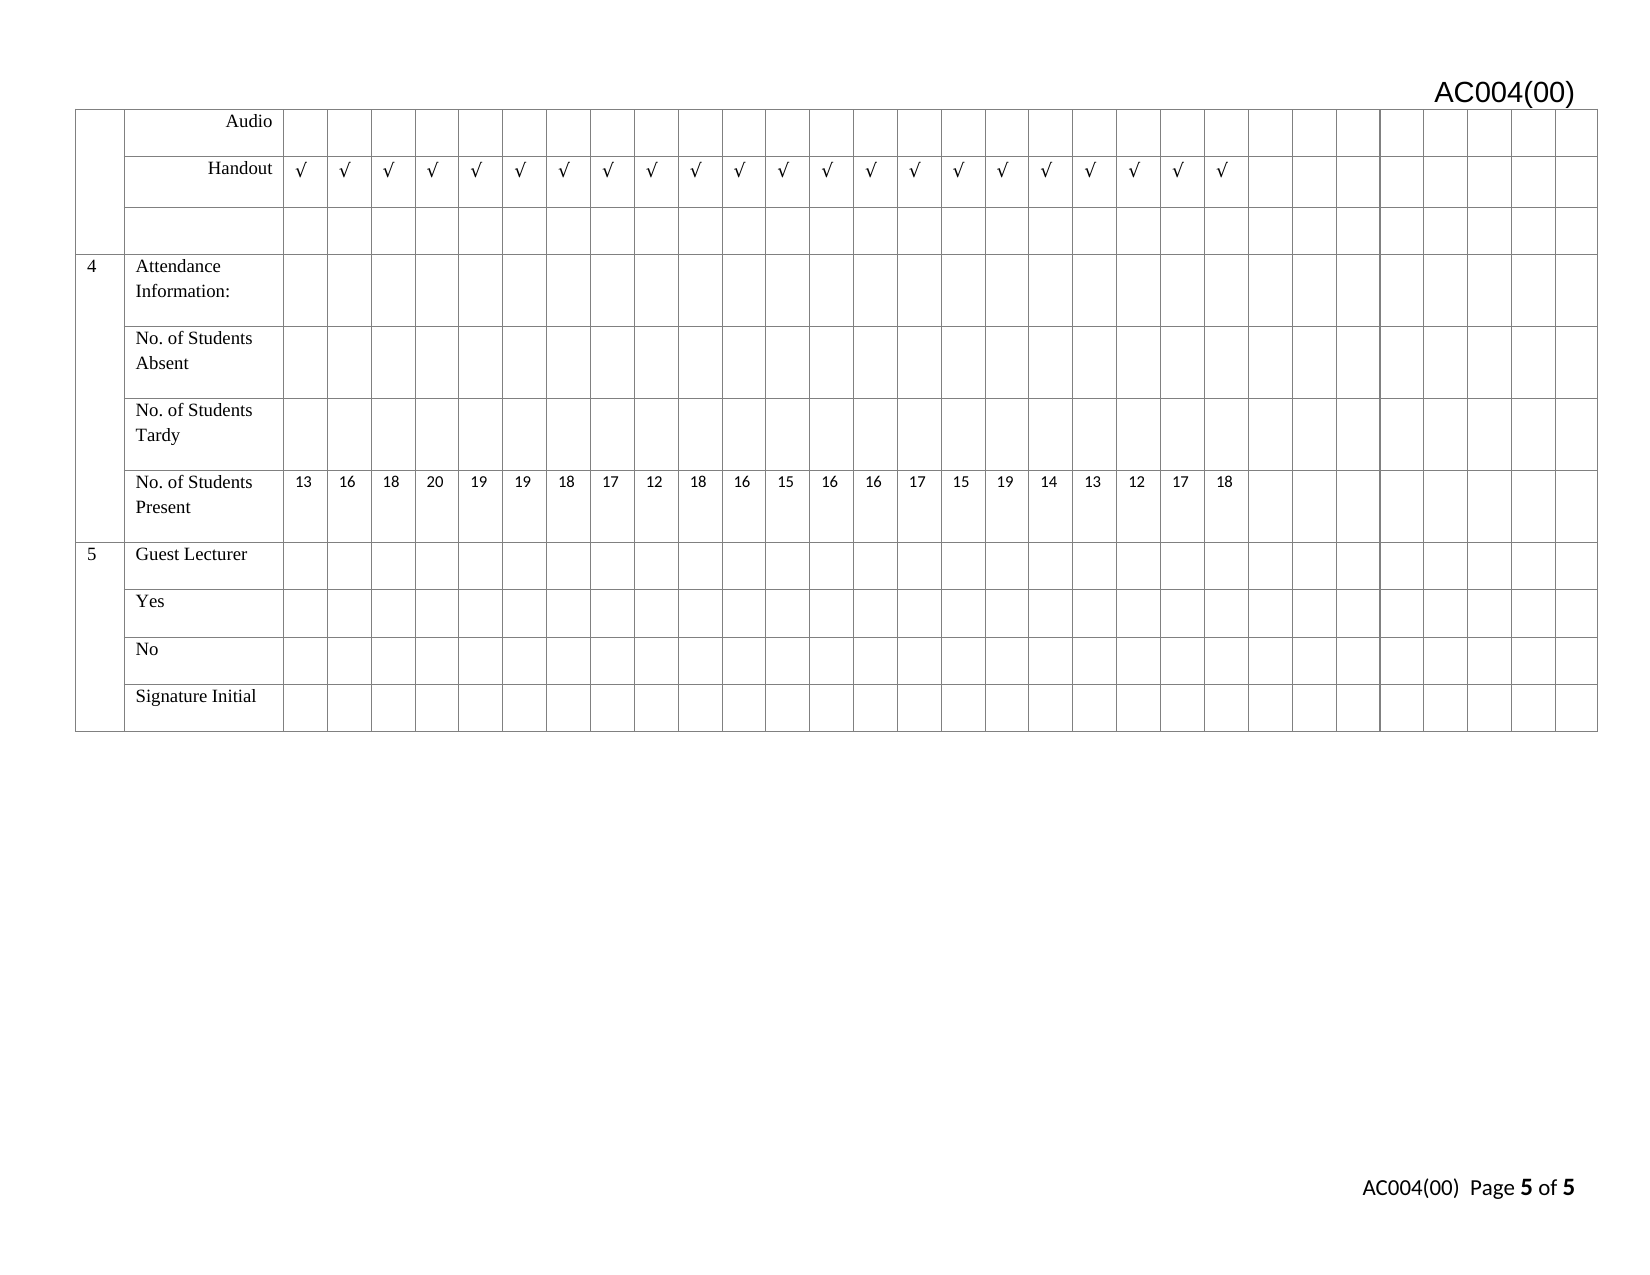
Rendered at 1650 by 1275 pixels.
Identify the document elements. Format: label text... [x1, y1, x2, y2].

table_cell [986, 638, 1028, 684]
table_cell [547, 208, 590, 254]
table_cell [503, 110, 546, 156]
table_cell [416, 399, 458, 470]
table_cell No. of Students Absent [125, 327, 283, 398]
table_cell 19 [503, 471, 546, 542]
table_cell [1468, 208, 1511, 254]
table_cell √ [328, 157, 371, 207]
table_cell [503, 208, 546, 254]
table_cell [942, 327, 985, 398]
table_cell [284, 255, 327, 326]
table_cell Attendance Information: [125, 255, 283, 326]
table_cell [416, 543, 458, 589]
table_cell √ [1073, 157, 1116, 207]
table_cell [1117, 255, 1160, 326]
table_cell [1424, 590, 1467, 637]
table_cell [1205, 590, 1248, 637]
table_cell [898, 255, 941, 326]
table_cell [1424, 685, 1467, 731]
table_cell [766, 208, 809, 254]
table_cell Yes [125, 590, 283, 637]
table_cell 12 [635, 471, 678, 542]
table_cell 16 [854, 471, 897, 542]
table_cell [766, 685, 809, 731]
table_cell [679, 543, 722, 589]
table_cell [1381, 208, 1423, 254]
table_cell [1293, 157, 1336, 207]
table_cell [1117, 638, 1160, 684]
table_cell [1249, 685, 1292, 731]
table_cell [679, 685, 722, 731]
table_cell [1381, 590, 1423, 637]
table_cell [372, 685, 415, 731]
table_cell [679, 590, 722, 637]
table_cell [766, 255, 809, 326]
table_cell [503, 638, 546, 684]
table_cell [1117, 543, 1160, 589]
table_cell [679, 208, 722, 254]
table_cell [547, 399, 590, 470]
table_cell No. of Students Present [125, 471, 283, 542]
table_cell [547, 685, 590, 731]
table_cell [635, 638, 678, 684]
table_cell [1073, 685, 1116, 731]
table_cell [1161, 590, 1204, 637]
table_cell [986, 543, 1028, 589]
table_cell [591, 590, 634, 637]
table_cell [1512, 399, 1555, 470]
table_cell [1556, 543, 1597, 589]
table_cell [635, 685, 678, 731]
table_cell [1424, 638, 1467, 684]
table_cell [1249, 471, 1292, 542]
table_cell [810, 255, 853, 326]
table_cell √ [679, 157, 722, 207]
table_cell [898, 638, 941, 684]
table_cell [1205, 638, 1248, 684]
table_cell [1468, 399, 1511, 470]
table_cell [898, 590, 941, 637]
table_cell [372, 255, 415, 326]
table_cell [1073, 638, 1116, 684]
table_cell [284, 110, 327, 156]
table_cell [328, 327, 371, 398]
table_cell [284, 590, 327, 637]
table_cell [1161, 638, 1204, 684]
table_cell [1029, 327, 1072, 398]
table_cell [942, 638, 985, 684]
table_cell √ [942, 157, 985, 207]
table_cell [591, 208, 634, 254]
table_cell 5 [76, 543, 124, 731]
table_cell [986, 327, 1028, 398]
table_cell [854, 327, 897, 398]
table_cell [723, 543, 765, 589]
table_cell [459, 327, 502, 398]
table_cell [372, 327, 415, 398]
table_cell [1424, 208, 1467, 254]
table_cell 4 [76, 255, 124, 542]
table_cell [1205, 255, 1248, 326]
table_cell [1249, 399, 1292, 470]
table_cell No. of Students Tardy [125, 399, 283, 470]
table_cell [1468, 638, 1511, 684]
table_cell [1337, 208, 1379, 254]
table_cell [1556, 208, 1597, 254]
table_cell [766, 638, 809, 684]
table_cell [1205, 543, 1248, 589]
table_cell [1381, 543, 1423, 589]
table_cell [942, 208, 985, 254]
table_cell [1424, 327, 1467, 398]
table_cell [1293, 110, 1336, 156]
table_cell [1029, 110, 1072, 156]
table_cell [1468, 471, 1511, 542]
table_cell [1249, 208, 1292, 254]
table_cell [1337, 399, 1379, 470]
table_cell [547, 543, 590, 589]
table_cell √ [986, 157, 1028, 207]
table_cell [1117, 327, 1160, 398]
table_cell [591, 399, 634, 470]
table_cell Handout [125, 157, 283, 207]
table_cell [1381, 471, 1423, 542]
table_cell [1556, 638, 1597, 684]
table_cell [1161, 208, 1204, 254]
table_cell √ [810, 157, 853, 207]
table_cell [1293, 471, 1336, 542]
table_cell √ [854, 157, 897, 207]
table_cell [503, 255, 546, 326]
table_cell [1512, 208, 1555, 254]
table_cell [942, 590, 985, 637]
table_cell 16 [810, 471, 853, 542]
table_cell [723, 327, 765, 398]
table_cell 13 [1073, 471, 1116, 542]
table_cell [1424, 471, 1467, 542]
table_cell [1117, 110, 1160, 156]
table_cell [1337, 327, 1379, 398]
table_cell [416, 110, 458, 156]
table_cell [1337, 638, 1379, 684]
table_cell 12 [1117, 471, 1160, 542]
table_cell 17 [1161, 471, 1204, 542]
table_cell [766, 110, 809, 156]
table_cell [372, 638, 415, 684]
table_cell [1512, 327, 1555, 398]
table_cell [1205, 399, 1248, 470]
table_cell [1468, 327, 1511, 398]
table_cell [1337, 255, 1379, 326]
table_cell [1073, 327, 1116, 398]
table_cell [810, 399, 853, 470]
table_cell [1468, 685, 1511, 731]
table_cell [328, 110, 371, 156]
table_cell [1381, 255, 1423, 326]
table_cell [1293, 255, 1336, 326]
table_cell [1249, 110, 1292, 156]
table_cell [1337, 110, 1379, 156]
table_cell √ [635, 157, 678, 207]
table_cell 15 [766, 471, 809, 542]
table_cell [547, 638, 590, 684]
table_cell [1249, 638, 1292, 684]
table_cell [547, 590, 590, 637]
table_cell [284, 685, 327, 731]
table_cell [1205, 110, 1248, 156]
table_cell [547, 110, 590, 156]
table_cell [679, 399, 722, 470]
table_cell [1512, 638, 1555, 684]
table_cell [503, 590, 546, 637]
table_cell [328, 255, 371, 326]
table_cell [898, 110, 941, 156]
table_cell [459, 110, 502, 156]
table_cell [723, 590, 765, 637]
table_cell [328, 638, 371, 684]
table_cell 16 [328, 471, 371, 542]
table_cell 16 [723, 471, 765, 542]
table_cell [854, 543, 897, 589]
table_cell [1381, 327, 1423, 398]
table_cell [1512, 157, 1555, 207]
table_cell [986, 590, 1028, 637]
table_cell [1293, 327, 1336, 398]
table_cell [328, 543, 371, 589]
table_cell 15 [942, 471, 985, 542]
table_cell [459, 399, 502, 470]
table_cell [416, 255, 458, 326]
table_cell [766, 399, 809, 470]
table_cell Guest Lecturer [125, 543, 283, 589]
table_cell [591, 110, 634, 156]
table_cell √ [547, 157, 590, 207]
table_cell [1073, 543, 1116, 589]
table_cell [679, 255, 722, 326]
table_cell [1293, 399, 1336, 470]
table_cell 19 [459, 471, 502, 542]
table_cell [854, 208, 897, 254]
table_cell [1029, 638, 1072, 684]
table_cell [1381, 399, 1423, 470]
table_cell [1029, 255, 1072, 326]
table_cell [1556, 685, 1597, 731]
table_cell [898, 543, 941, 589]
table_cell [1512, 685, 1555, 731]
table_cell [1556, 157, 1597, 207]
table_cell [986, 399, 1028, 470]
table_cell [766, 543, 809, 589]
table_cell [1337, 590, 1379, 637]
table_cell [1117, 208, 1160, 254]
table_cell [898, 685, 941, 731]
table_cell [1293, 208, 1336, 254]
table_cell [1073, 255, 1116, 326]
table_cell √ [372, 157, 415, 207]
table_cell [591, 327, 634, 398]
table_cell [1029, 399, 1072, 470]
table_cell [723, 399, 765, 470]
table_cell [1556, 399, 1597, 470]
table_cell [1556, 255, 1597, 326]
table_cell [898, 327, 941, 398]
table_cell [810, 110, 853, 156]
table_cell [1073, 399, 1116, 470]
table_cell [942, 255, 985, 326]
table_cell [1073, 110, 1116, 156]
table_cell [810, 327, 853, 398]
table_cell [679, 638, 722, 684]
table_cell [679, 110, 722, 156]
table_cell [1337, 471, 1379, 542]
table_cell 14 [1029, 471, 1072, 542]
table_cell [898, 399, 941, 470]
table_cell [1512, 543, 1555, 589]
table_cell [416, 208, 458, 254]
table_cell [328, 399, 371, 470]
table_cell [810, 638, 853, 684]
table_cell [942, 685, 985, 731]
table_cell Audio [125, 110, 283, 156]
table_cell [810, 685, 853, 731]
table_cell √ [459, 157, 502, 207]
table_cell √ [503, 157, 546, 207]
table_cell [1381, 157, 1423, 207]
table_cell [416, 327, 458, 398]
table_cell [503, 685, 546, 731]
table_cell [1468, 110, 1511, 156]
table_cell [591, 255, 634, 326]
table_cell [854, 399, 897, 470]
table_cell [1117, 399, 1160, 470]
table_cell [416, 638, 458, 684]
table_cell [723, 255, 765, 326]
table_cell 18 [1205, 471, 1248, 542]
table_cell [854, 110, 897, 156]
table_cell [1512, 590, 1555, 637]
table_cell [1293, 543, 1336, 589]
table_cell [1161, 685, 1204, 731]
table_cell [854, 590, 897, 637]
table_cell [854, 255, 897, 326]
table_cell [372, 590, 415, 637]
table_cell [1337, 157, 1379, 207]
table_cell [284, 543, 327, 589]
table_cell [284, 399, 327, 470]
table_cell 19 [986, 471, 1028, 542]
table_cell [1424, 110, 1467, 156]
table_cell [635, 399, 678, 470]
table_cell [1512, 110, 1555, 156]
table_cell [766, 327, 809, 398]
table_cell [1117, 590, 1160, 637]
table_cell [810, 208, 853, 254]
table_cell [1293, 685, 1336, 731]
table_cell [284, 638, 327, 684]
table_cell [1468, 157, 1511, 207]
table_cell [723, 638, 765, 684]
table_cell [1205, 685, 1248, 731]
table_cell [1293, 638, 1336, 684]
table_cell [1381, 685, 1423, 731]
table_cell [1249, 327, 1292, 398]
table_cell No [125, 638, 283, 684]
table_cell [1424, 399, 1467, 470]
table_cell 17 [591, 471, 634, 542]
table_cell [1468, 543, 1511, 589]
table_cell [372, 543, 415, 589]
table_cell [1029, 543, 1072, 589]
table_cell [723, 685, 765, 731]
table_cell [635, 110, 678, 156]
table_cell √ [766, 157, 809, 207]
table_cell [1512, 471, 1555, 542]
table_cell [591, 638, 634, 684]
table_cell [372, 110, 415, 156]
table_cell [1029, 590, 1072, 637]
table_cell [1073, 208, 1116, 254]
table_cell 13 [284, 471, 327, 542]
table_cell [591, 685, 634, 731]
table_cell [503, 399, 546, 470]
table_cell [810, 590, 853, 637]
table_cell [635, 327, 678, 398]
table_cell [942, 110, 985, 156]
table_cell [986, 110, 1028, 156]
table_cell [1249, 255, 1292, 326]
table_cell [1161, 543, 1204, 589]
table_cell [766, 590, 809, 637]
table_cell [986, 208, 1028, 254]
table_cell [1512, 255, 1555, 326]
table_cell [1337, 685, 1379, 731]
table_cell [328, 685, 371, 731]
table_cell [459, 208, 502, 254]
table_cell √ [723, 157, 765, 207]
table_cell [942, 399, 985, 470]
table_cell [1556, 110, 1597, 156]
table_cell Signature Initial [125, 685, 283, 731]
table_cell [591, 543, 634, 589]
table_cell [503, 327, 546, 398]
table_cell [1293, 590, 1336, 637]
table_cell [328, 590, 371, 637]
table_cell [1249, 157, 1292, 207]
table_cell [1381, 110, 1423, 156]
table_cell [372, 208, 415, 254]
table_cell [1205, 208, 1248, 254]
table_cell 20 [416, 471, 458, 542]
table_cell 18 [679, 471, 722, 542]
table_cell 17 [898, 471, 941, 542]
table_cell [1381, 638, 1423, 684]
table_cell [125, 208, 283, 254]
table_cell [547, 327, 590, 398]
table_cell [942, 543, 985, 589]
table_cell [986, 255, 1028, 326]
table_cell [1249, 543, 1292, 589]
table_cell [547, 255, 590, 326]
table_cell [635, 255, 678, 326]
table_cell √ [898, 157, 941, 207]
table_cell √ [416, 157, 458, 207]
table_cell [986, 685, 1028, 731]
table_cell √ [1117, 157, 1160, 207]
table_cell [1337, 543, 1379, 589]
table_cell 18 [547, 471, 590, 542]
table_cell [416, 685, 458, 731]
table_cell [328, 208, 371, 254]
table_cell [723, 208, 765, 254]
table_cell [459, 255, 502, 326]
table_cell [854, 685, 897, 731]
table_cell [635, 543, 678, 589]
table_cell [416, 590, 458, 637]
table_cell [1468, 255, 1511, 326]
table_cell [1205, 327, 1248, 398]
table_cell [1161, 110, 1204, 156]
table_cell [854, 638, 897, 684]
table_cell [1029, 208, 1072, 254]
table_cell √ [1205, 157, 1248, 207]
table_cell [1556, 590, 1597, 637]
table_cell [810, 543, 853, 589]
table_cell [1424, 157, 1467, 207]
table_cell [635, 208, 678, 254]
table_cell [723, 110, 765, 156]
table_cell [1029, 685, 1072, 731]
table_cell [1117, 685, 1160, 731]
table_cell [459, 638, 502, 684]
table_cell √ [591, 157, 634, 207]
table_cell [1424, 255, 1467, 326]
table_cell [1161, 255, 1204, 326]
table_cell [1161, 327, 1204, 398]
table_cell [679, 327, 722, 398]
table_cell √ [1029, 157, 1072, 207]
table_cell [1249, 590, 1292, 637]
table_cell [635, 590, 678, 637]
table_cell [372, 399, 415, 470]
table_cell √ [1161, 157, 1204, 207]
table_cell [1424, 543, 1467, 589]
table_cell [1161, 399, 1204, 470]
table_cell [1468, 590, 1511, 637]
table_cell [459, 590, 502, 637]
table_cell [284, 208, 327, 254]
table_cell [459, 543, 502, 589]
table_cell [503, 543, 546, 589]
table_cell [284, 327, 327, 398]
table_cell 18 [372, 471, 415, 542]
table_cell √ [284, 157, 327, 207]
table_cell [1556, 327, 1597, 398]
table_cell [1556, 471, 1597, 542]
table_cell [1073, 590, 1116, 637]
table_cell [459, 685, 502, 731]
table_cell [898, 208, 941, 254]
